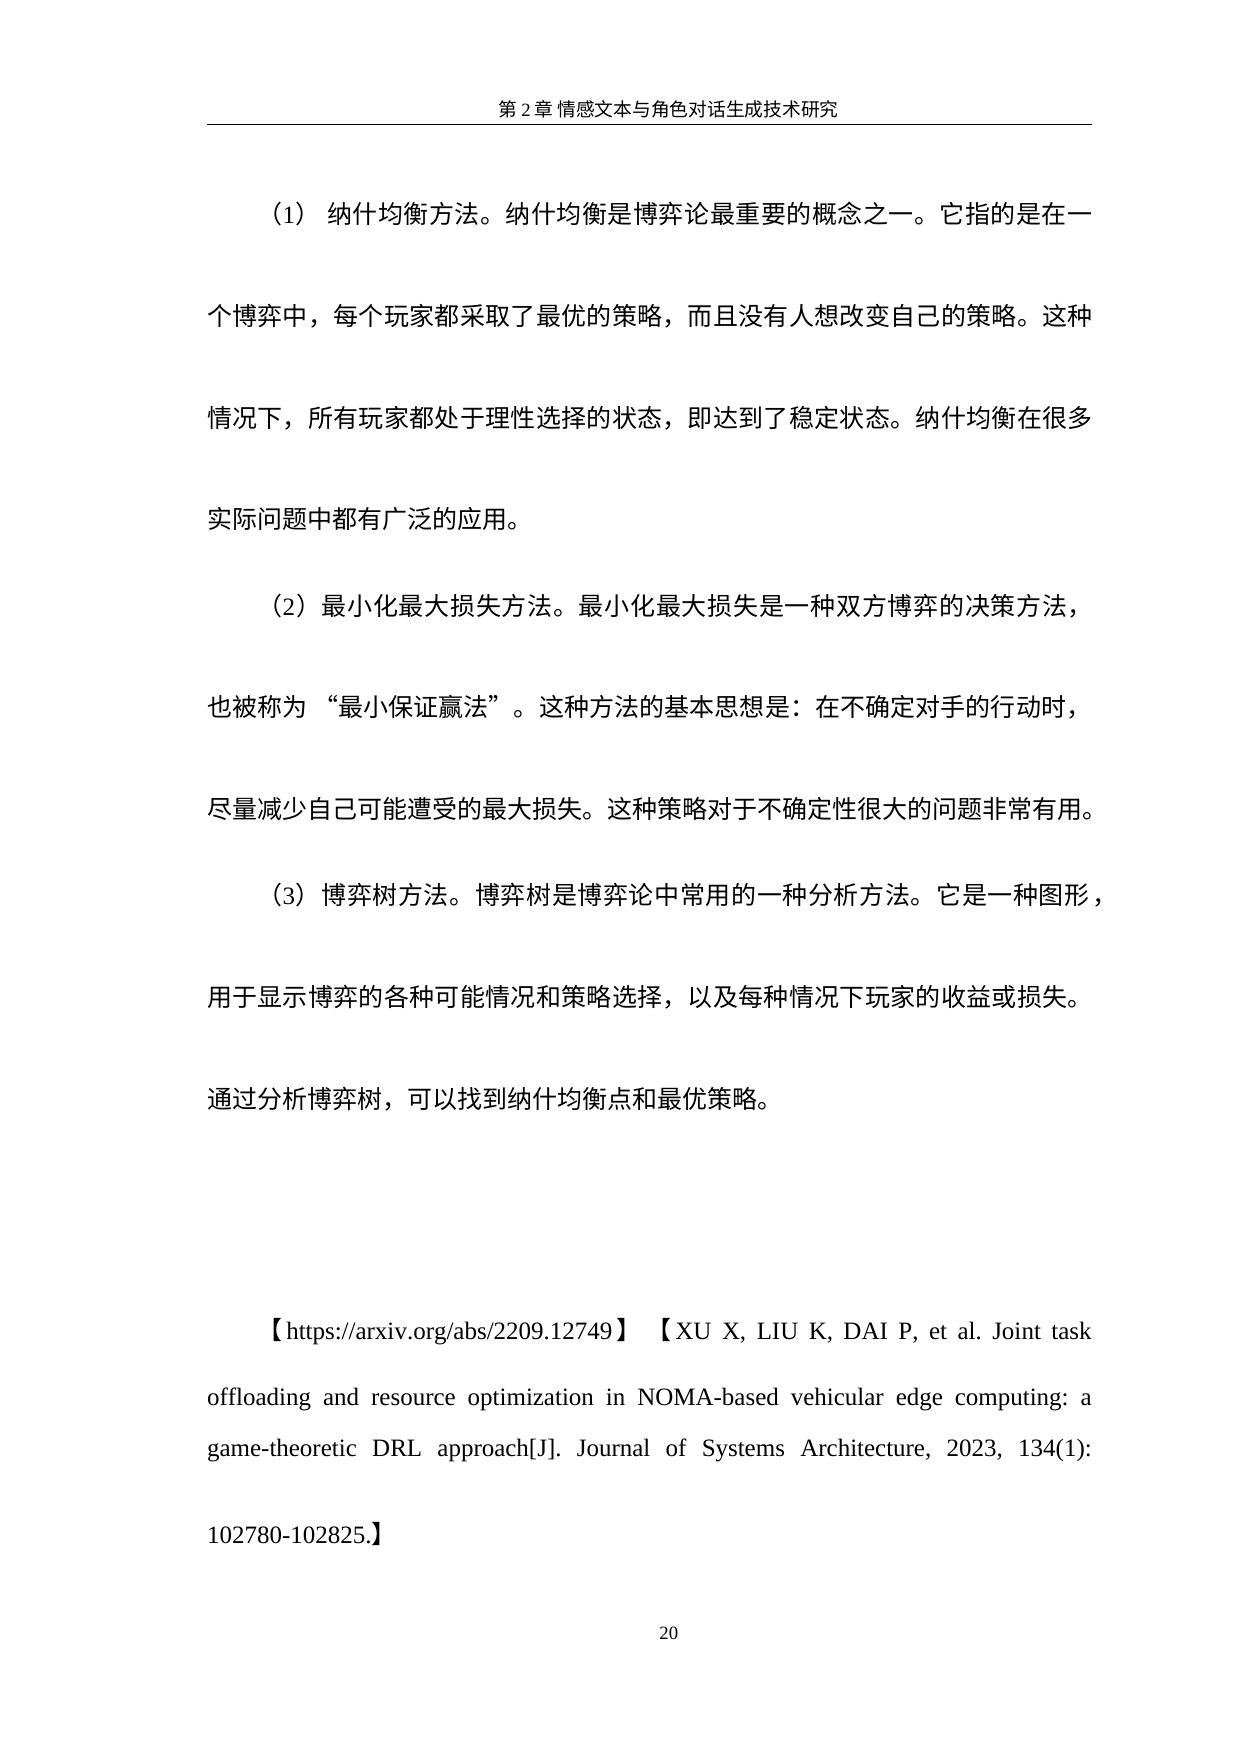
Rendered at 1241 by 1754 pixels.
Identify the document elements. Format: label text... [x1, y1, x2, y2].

list （3）博弈树方法。博弈树是博弈论中常用的一种分析方法。它是一种图形，用于显示博弈的各种可能情况和策略选择，以及每种情况下玩家的收益或损失。通过分析博弈树，可以找到纳什均衡点和最优策略。 [207, 860, 1092, 1132]
list （2）最小化最大损失方法。最小化最大损失是一种双方博弈的决策方法，也被称为 “最小保证赢法”。这种方法的基本思想是：在不确定对手的行动时，尽量减少自己可能遭受的最大损失。这种策略对于不确定性很大的问题非常有用。 [207, 570, 1092, 842]
list （1） 纳什均衡方法。纳什均衡是博弈论最重要的概念之一。它指的是在一个博弈中，每个玩家都采取了最优的策略，而且没有人想改变自己的策略。这种情况下，所有玩家都处于理性选择的状态，即达到了稳定状态。纳什均衡在很多实际问题中都有广泛的应用。 [207, 178, 1092, 552]
list 【https://arxiv.org/abs/2209.12749】【XU X, LIU K, DAI P, et al. Joint task offloading and resource optimization in NOMA-based vehicular edge computing: a game-theoretic DRL approach[J]. Journal of Systems Architecture, 2023, 134(1): 102780-102825.】 [207, 1295, 1092, 1566]
